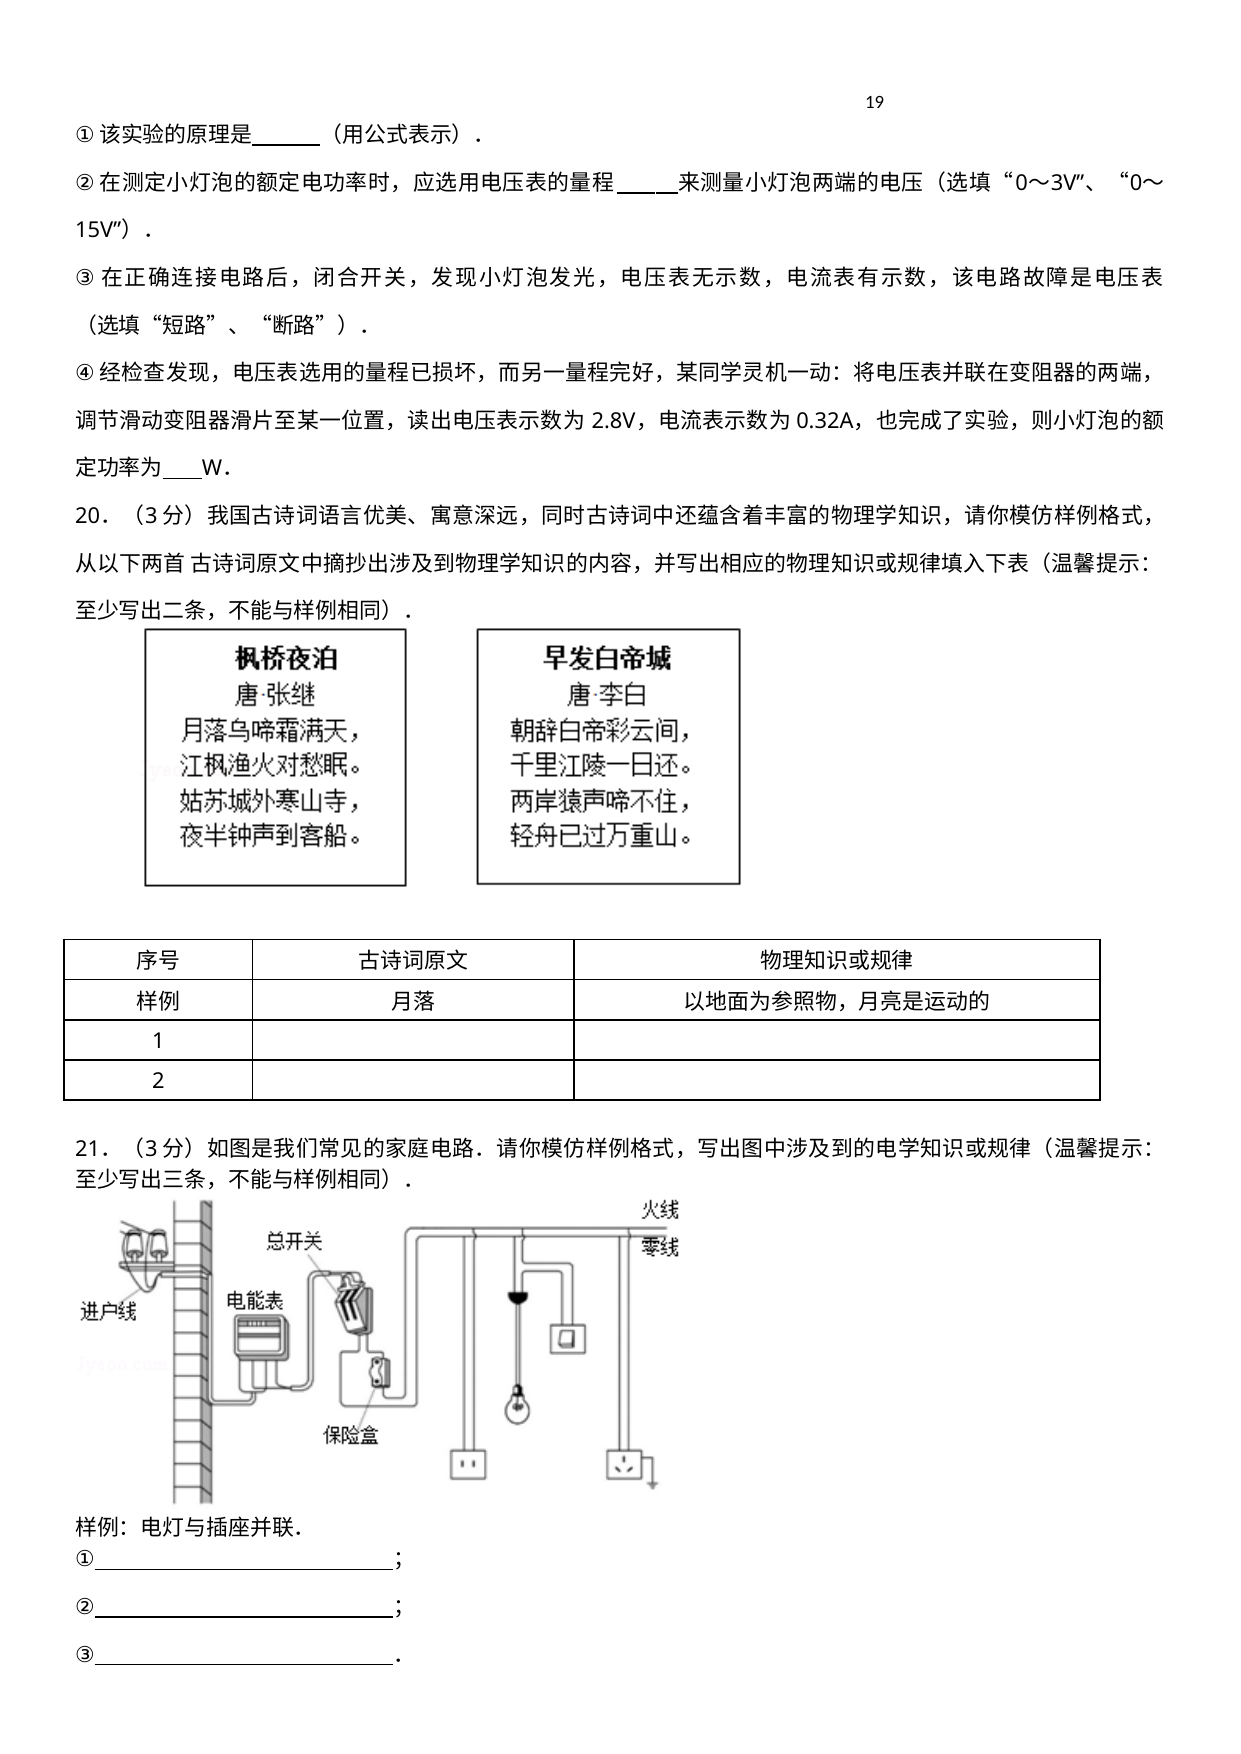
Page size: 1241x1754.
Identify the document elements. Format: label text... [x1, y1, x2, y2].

table_cell 以地面为参照物，月亮是运动的 [575, 980, 1099, 1019]
text 20．（3分）我国古诗词语言优美、寓意深远，同时古诗词中还蕴含着丰富的物理学知识，请你模仿样例格式，从以下两首 古诗词原文中摘抄出涉及到物理学知识的内容，并写出相应的物理知识或规律填入下表（温馨提示：至少写出二条，不能与样例相同）． [75, 498, 1165, 625]
picture [75, 1194, 683, 1510]
text 样例：电灯与插座并联． [75, 1510, 1165, 1541]
text ③ ． [75, 1637, 1165, 1668]
text ③在正确连接电路后，闭合开关，发现小灯泡发光，电压表无示数，电流表有示数，该电路故障是电压表 （选填“短路”、“断路”）． [75, 260, 1165, 339]
table_header 序号 [65, 940, 252, 979]
table_header 物理知识或规律 [575, 940, 1099, 979]
table_header 古诗词原文 [253, 940, 573, 979]
table_cell 1 [65, 1021, 252, 1059]
text ② ； [75, 1589, 1165, 1621]
table_cell 样例 [65, 980, 252, 1019]
table_cell [575, 1061, 1099, 1099]
table_cell [253, 1021, 573, 1059]
table_cell 月落 [253, 980, 573, 1019]
table_cell [253, 1061, 573, 1099]
text ②在测定小灯泡的额定电功率时，应选用电压表的量程 来测量小灯泡两端的电压（选填“0～3V”、“0～15V”）． [75, 165, 1165, 244]
text ① ； [75, 1541, 1165, 1573]
text 21．（3分）如图是我们常见的家庭电路．请你模仿样例格式，写出图中涉及到的电学知识或规律（温馨提示：至少写出三条，不能与样例相同）． [75, 1131, 1165, 1194]
table_cell 2 [65, 1061, 252, 1099]
text ①该实验的原理是 （用公式表示）． [75, 117, 1165, 149]
table_cell [575, 1021, 1099, 1059]
picture [138, 625, 746, 892]
text ④经检查发现，电压表选用的量程已损坏，而另一量程完好，某同学灵机一动：将电压表并联在变阻器的两端，调节滑动变阻器滑片至某一位置，读出电压表示数为2.8V，电流表示数为0.32A，也完成了实验，则小灯泡的额定功率为 W． [75, 355, 1165, 482]
